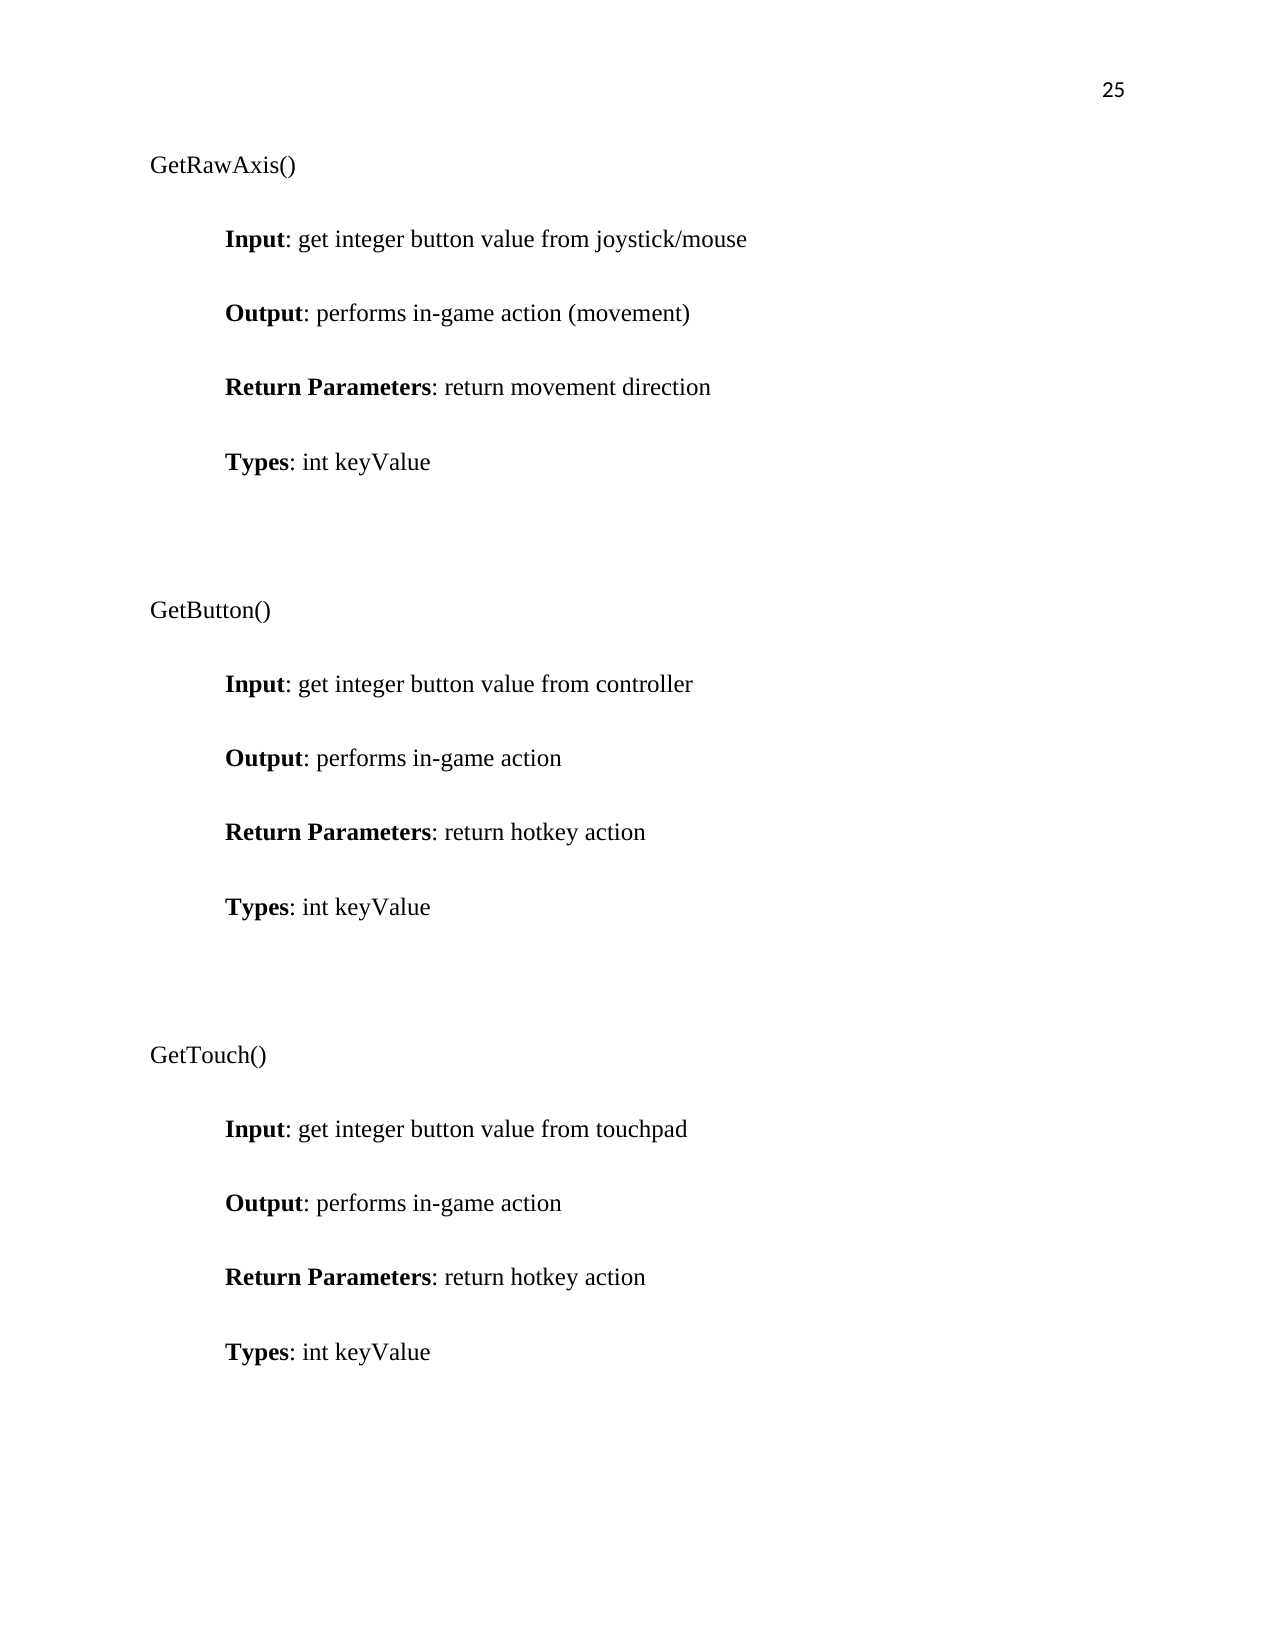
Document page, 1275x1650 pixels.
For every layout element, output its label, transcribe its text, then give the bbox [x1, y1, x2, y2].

text Types: int keyValue [150, 892, 1125, 920]
text Return Parameters: return hotkey action [150, 1262, 1125, 1291]
text Types: int keyValue [150, 1337, 1125, 1365]
text Input: get integer button value from joystick/mouse [150, 224, 1125, 253]
text Return Parameters: return hotkey action [150, 817, 1125, 846]
text Input: get integer button value from controller [150, 669, 1125, 698]
text Output: performs in-game action (movement) [150, 298, 1125, 327]
text Input: get integer button value from touchpad [150, 1114, 1125, 1143]
text GetTouch() [150, 1040, 1125, 1069]
text GetRawAxis() [150, 150, 1125, 179]
text GetButton() [150, 595, 1125, 624]
text Output: performs in-game action [150, 743, 1125, 772]
text Output: performs in-game action [150, 1188, 1125, 1217]
text Return Parameters: return movement direction [150, 372, 1125, 401]
text Types: int keyValue [150, 447, 1125, 475]
